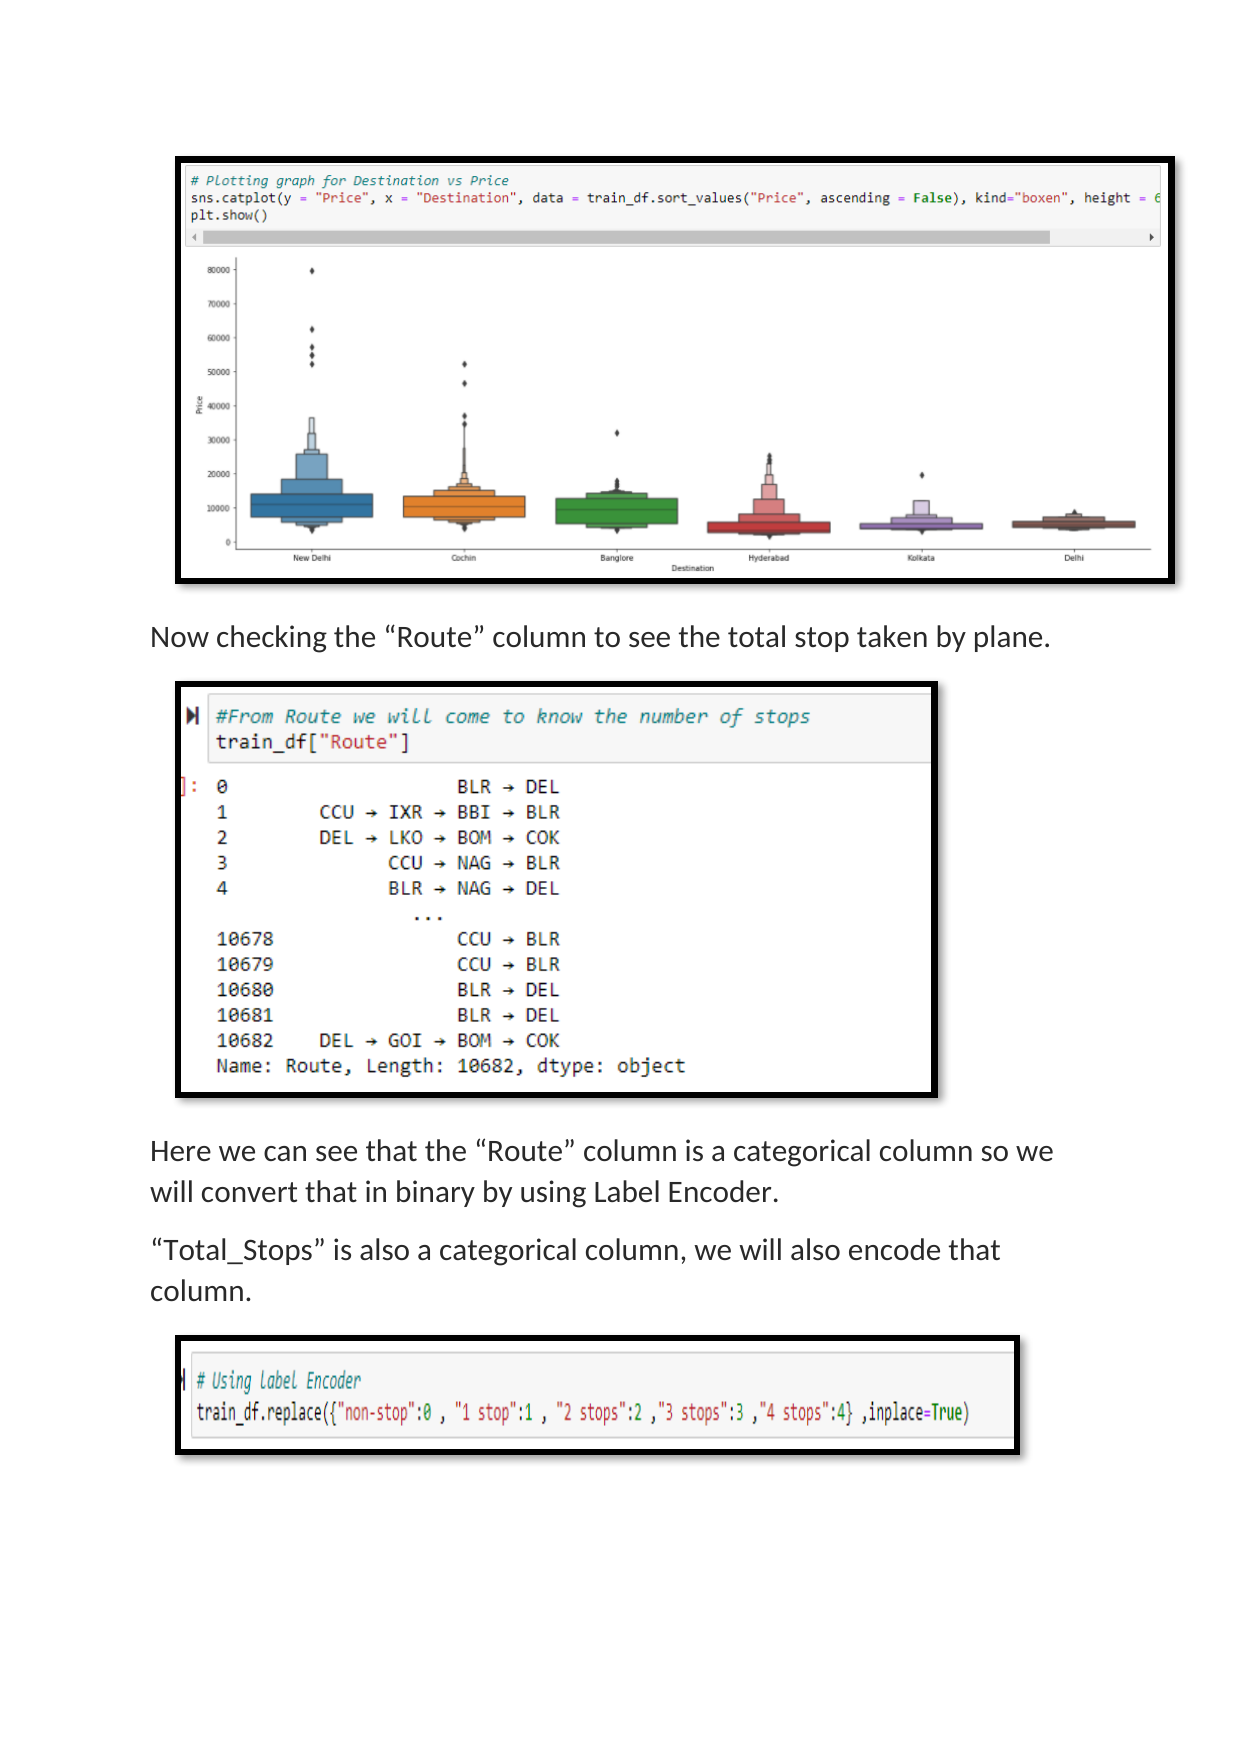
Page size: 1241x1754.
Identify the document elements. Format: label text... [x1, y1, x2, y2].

text Here we can see that the “Route” column is a categorical column so we will convert that in binary by using Label Encoder. [150, 1131, 1090, 1210]
text Now checking the “Route” column to see the total stop taken by plane. [150, 617, 1090, 655]
text “Total_Stops” is also a categorical column, we will also encode that column. [150, 1230, 1090, 1309]
